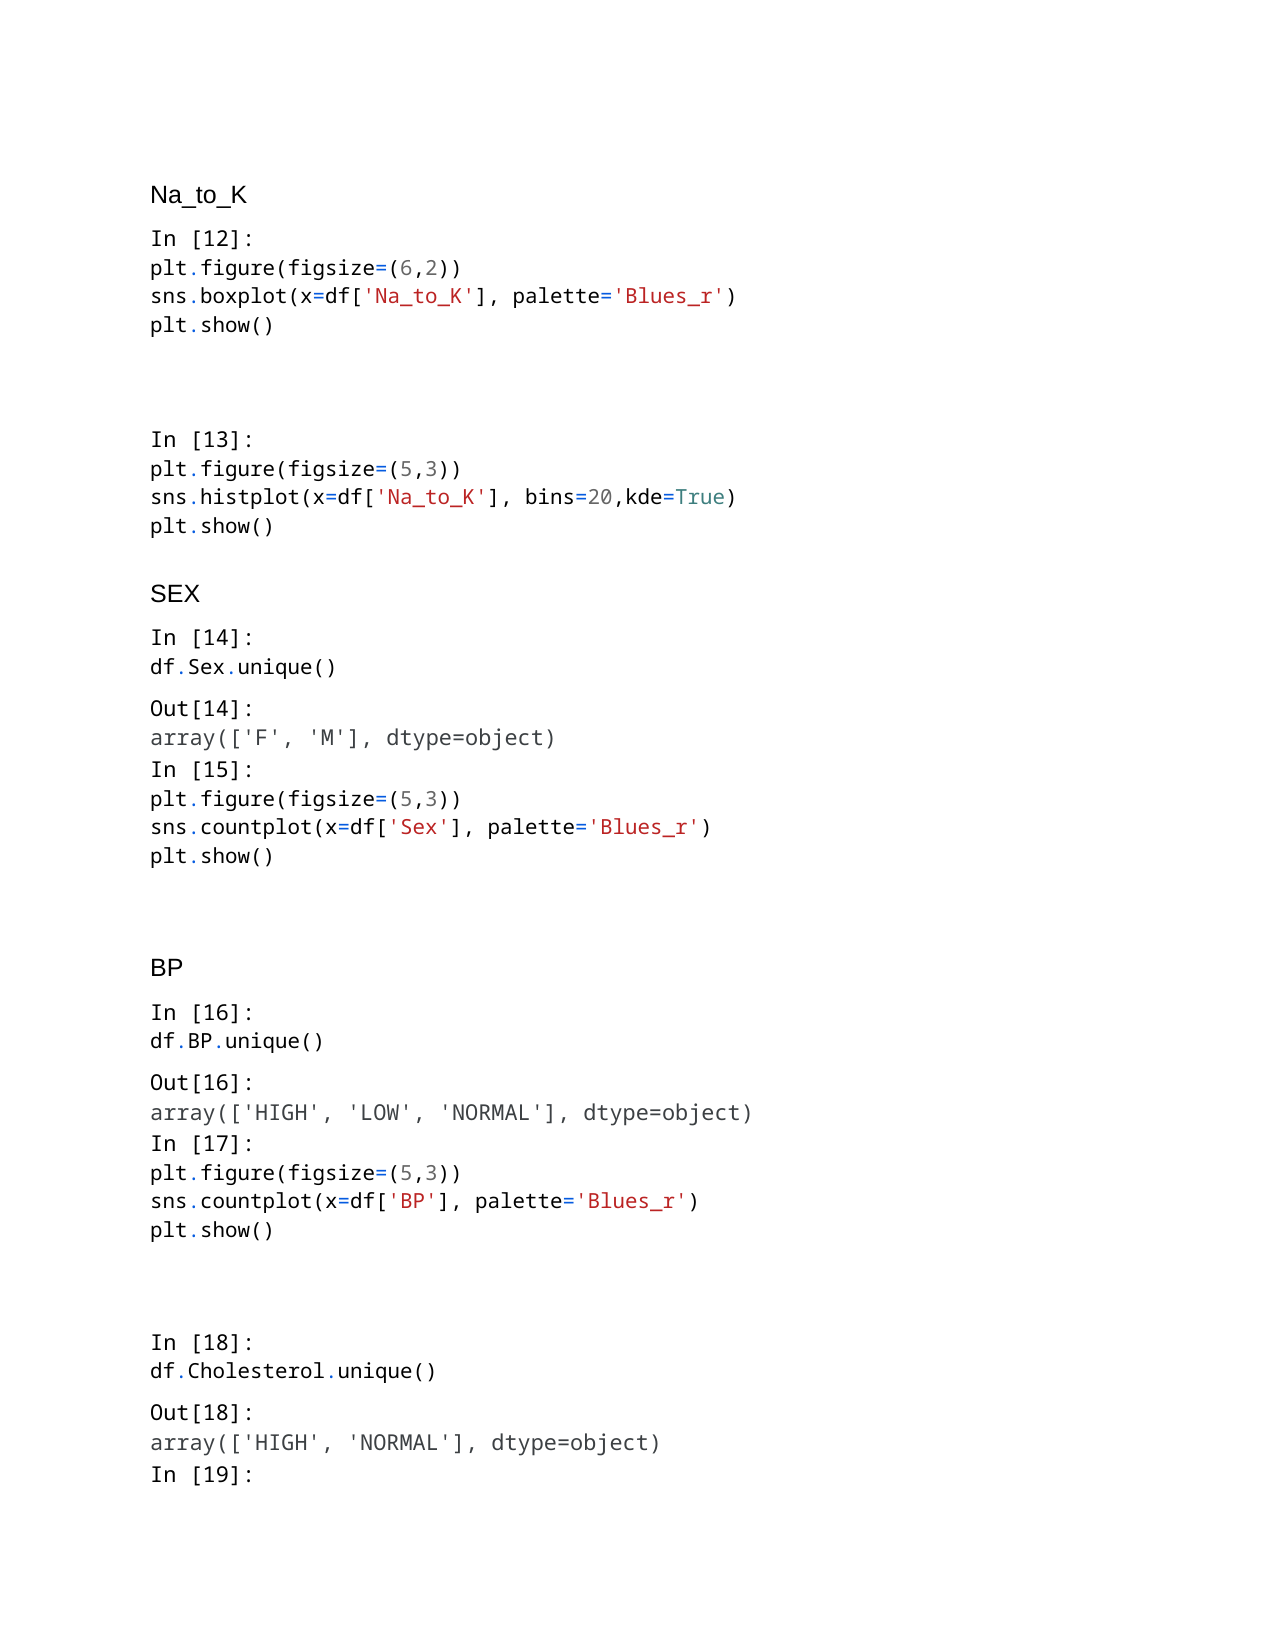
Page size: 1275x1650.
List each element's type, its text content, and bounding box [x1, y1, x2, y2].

text Out[14]: [150, 691, 1125, 722]
text In [13]: [150, 422, 1125, 454]
text plt.show() [150, 1215, 1125, 1243]
text sns.histplot(x=df['Na_to_K'], bins=20,kde=True) [150, 482, 1125, 511]
text Na_to_K [150, 180, 1125, 208]
text array(['F', 'M'], dtype=object) [150, 722, 1125, 752]
text plt.figure(figsize=(6,2)) [150, 253, 1125, 281]
text BP [150, 953, 1125, 982]
text In [12]: [150, 221, 1125, 253]
text sns.boxplot(x=df['Na_to_K'], palette='Blues_r') [150, 281, 1125, 310]
text sns.countplot(x=df['Sex'], palette='Blues_r') [150, 812, 1125, 841]
text In [18]: [150, 1324, 1125, 1356]
text plt.figure(figsize=(5,3)) [150, 454, 1125, 482]
text df.Sex.unique() [150, 652, 1125, 681]
text In [16]: [150, 994, 1125, 1026]
text plt.show() [150, 310, 1125, 338]
text plt.show() [150, 841, 1125, 869]
text array(['HIGH', 'NORMAL'], dtype=object) [150, 1427, 1125, 1457]
text array(['HIGH', 'LOW', 'NORMAL'], dtype=object) [150, 1097, 1125, 1126]
text Out[16]: [150, 1065, 1125, 1097]
text SEX [150, 579, 1125, 608]
text In [19]: [150, 1457, 1125, 1488]
text sns.countplot(x=df['BP'], palette='Blues_r') [150, 1187, 1125, 1215]
text In [17]: [150, 1126, 1125, 1158]
text plt.figure(figsize=(5,3)) [150, 784, 1125, 812]
text df.BP.unique() [150, 1026, 1125, 1055]
text plt.show() [150, 511, 1125, 539]
text plt.figure(figsize=(5,3)) [150, 1158, 1125, 1187]
text Out[18]: [150, 1395, 1125, 1427]
text In [14]: [150, 620, 1125, 652]
text df.Cholesterol.unique() [150, 1356, 1125, 1385]
text In [15]: [150, 752, 1125, 784]
